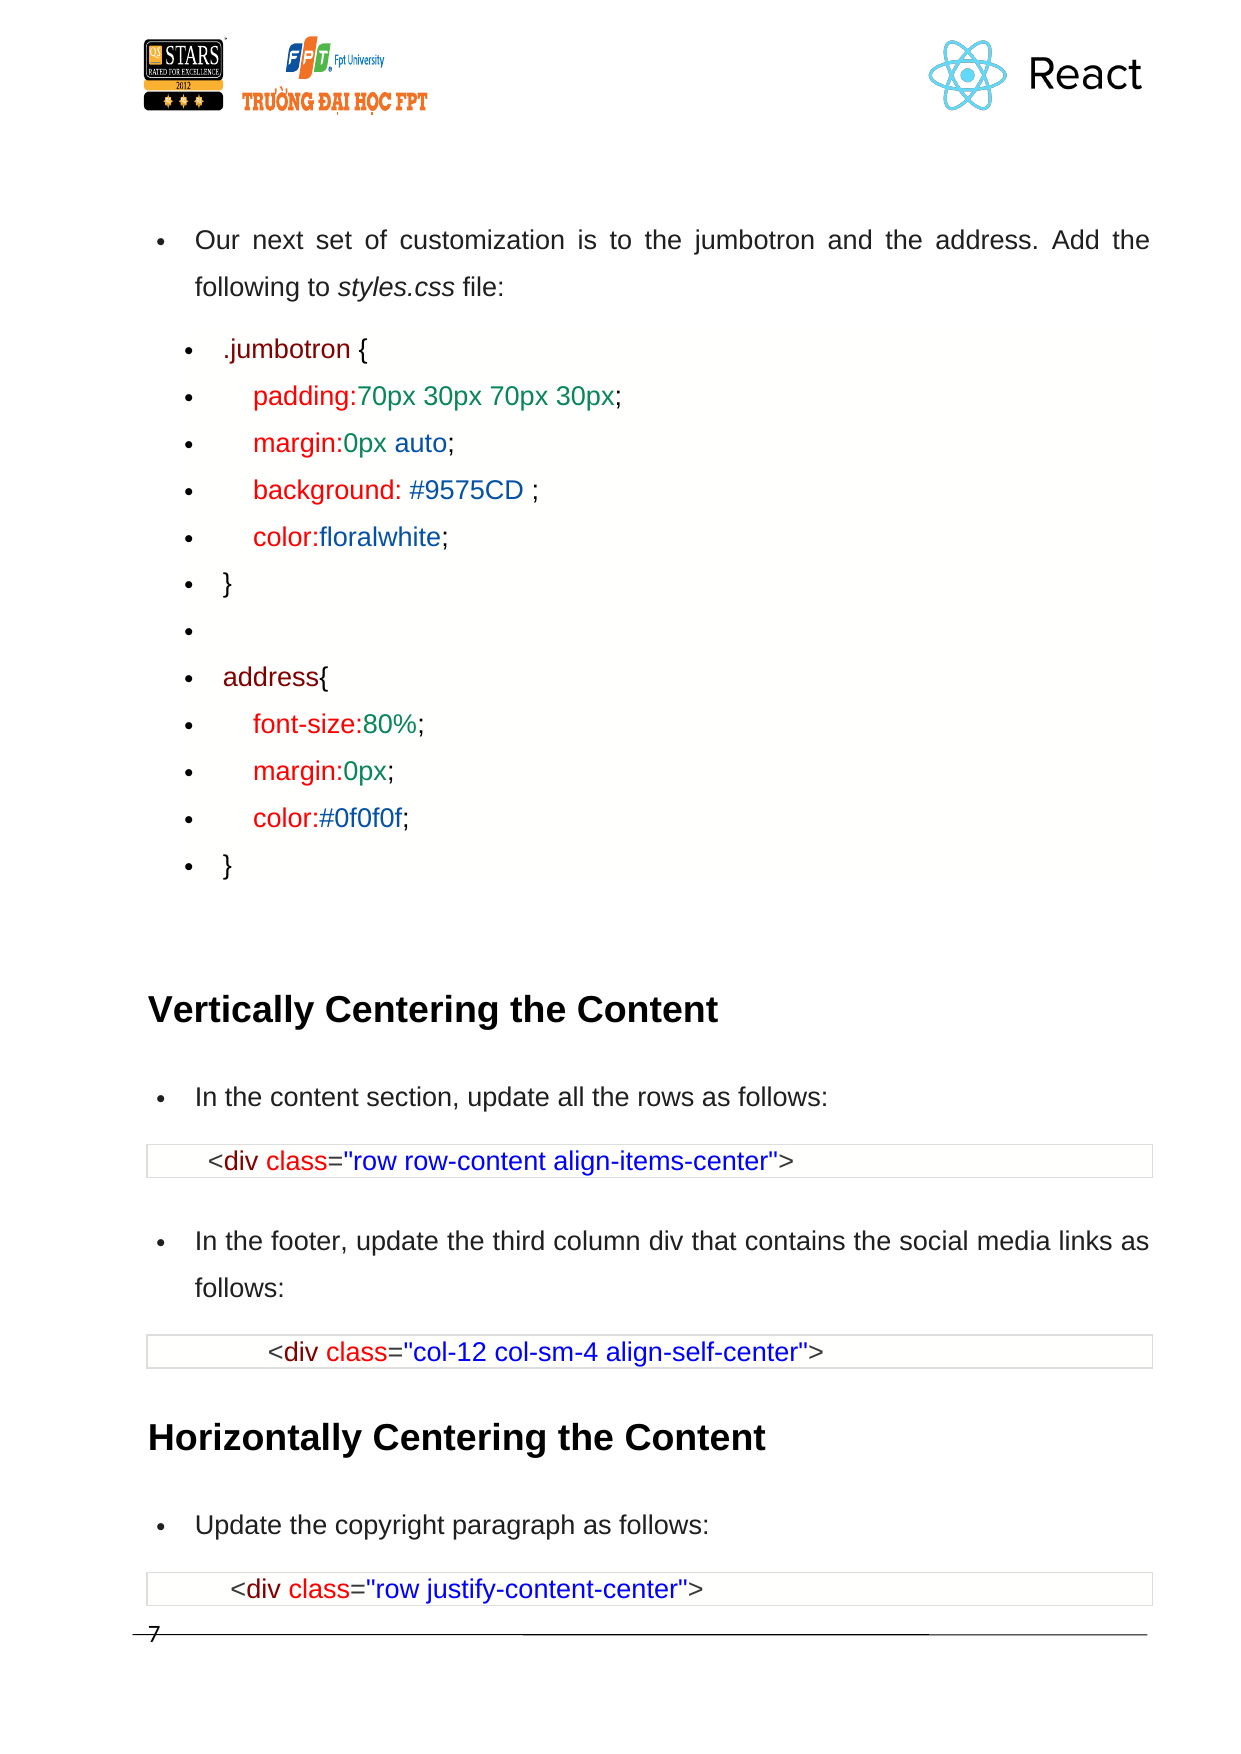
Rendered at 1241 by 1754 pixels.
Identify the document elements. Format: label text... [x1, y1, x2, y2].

picture [918, 40, 1176, 111]
list background: #9575CD ; [185, 474, 1152, 505]
text <div class="row justify-content-center"> [148, 1573, 1152, 1605]
list Update the copyright paragraph as follows: [157, 1509, 1152, 1541]
list margin:0px; [185, 755, 1152, 786]
text <div class="row row-content align-items-center"> [148, 1145, 1152, 1177]
text <div class="col-12 col-sm-4 align-self-center"> [148, 1336, 1152, 1367]
list padding:70px 30px 70px 30px; [185, 380, 1152, 411]
list color:floralwhite; [185, 521, 1152, 552]
list font-size:80%; [185, 708, 1152, 739]
list Our next set of customization is to the jumbotron and the address. Add the following to styles.css file: [157, 224, 1152, 302]
list margin:0px auto; [185, 427, 1152, 458]
list In the footer, update the third column div that contains the social media links as follows: [157, 1225, 1152, 1303]
subtitle Horizontally Centering the Content [148, 1416, 1152, 1459]
list address{ [185, 661, 1152, 692]
list } [185, 849, 1152, 880]
subtitle Vertically Centering the Content [148, 987, 1152, 1030]
list } [185, 567, 1152, 599]
list .jumbotron { [185, 333, 1152, 364]
list color:#0f0f0f; [185, 802, 1152, 833]
list In the content section, update all the rows as follows: [157, 1081, 1152, 1112]
